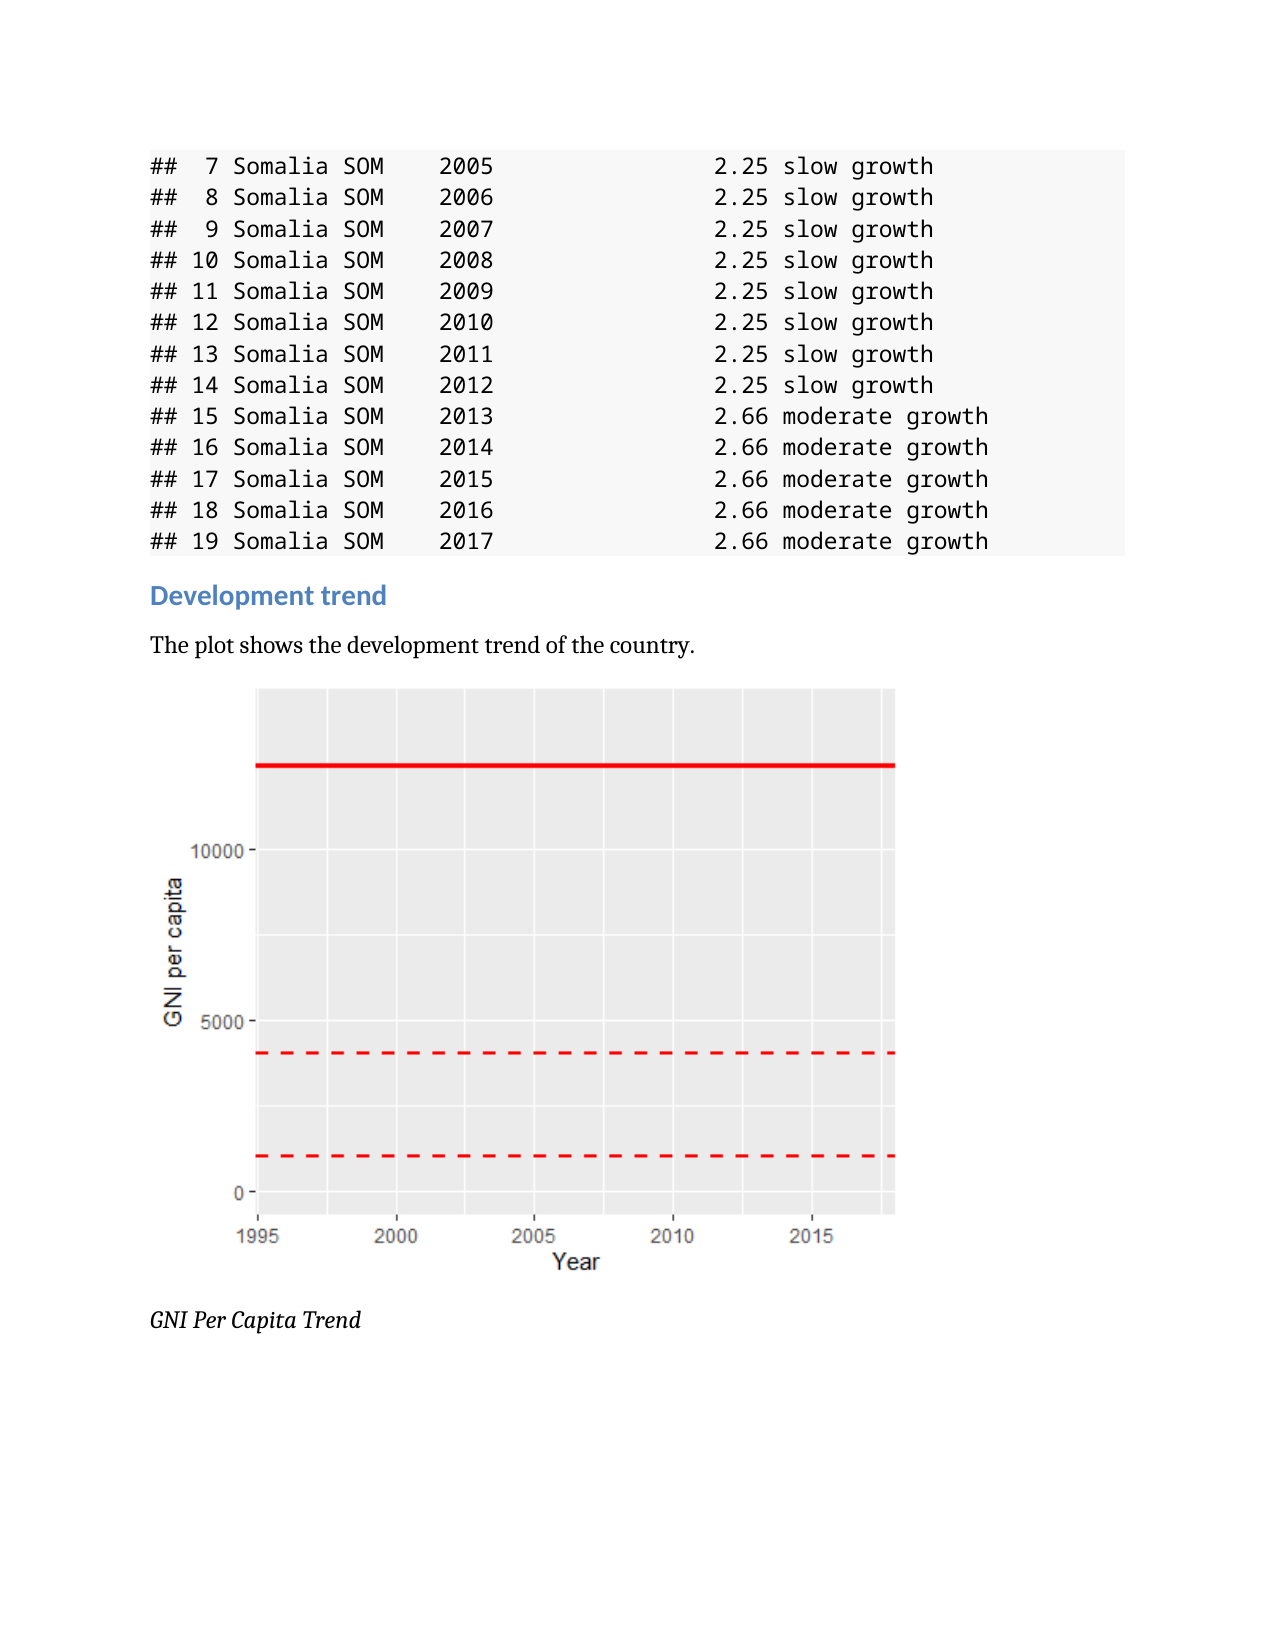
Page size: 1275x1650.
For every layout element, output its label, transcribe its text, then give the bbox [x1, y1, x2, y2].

text GNI Per Capita Trend [150, 1306, 1125, 1335]
picture [150, 678, 908, 1286]
subtitle Development trend [150, 577, 1125, 613]
text The plot shows the development trend of the country. [150, 631, 1125, 660]
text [150, 150, 1125, 556]
